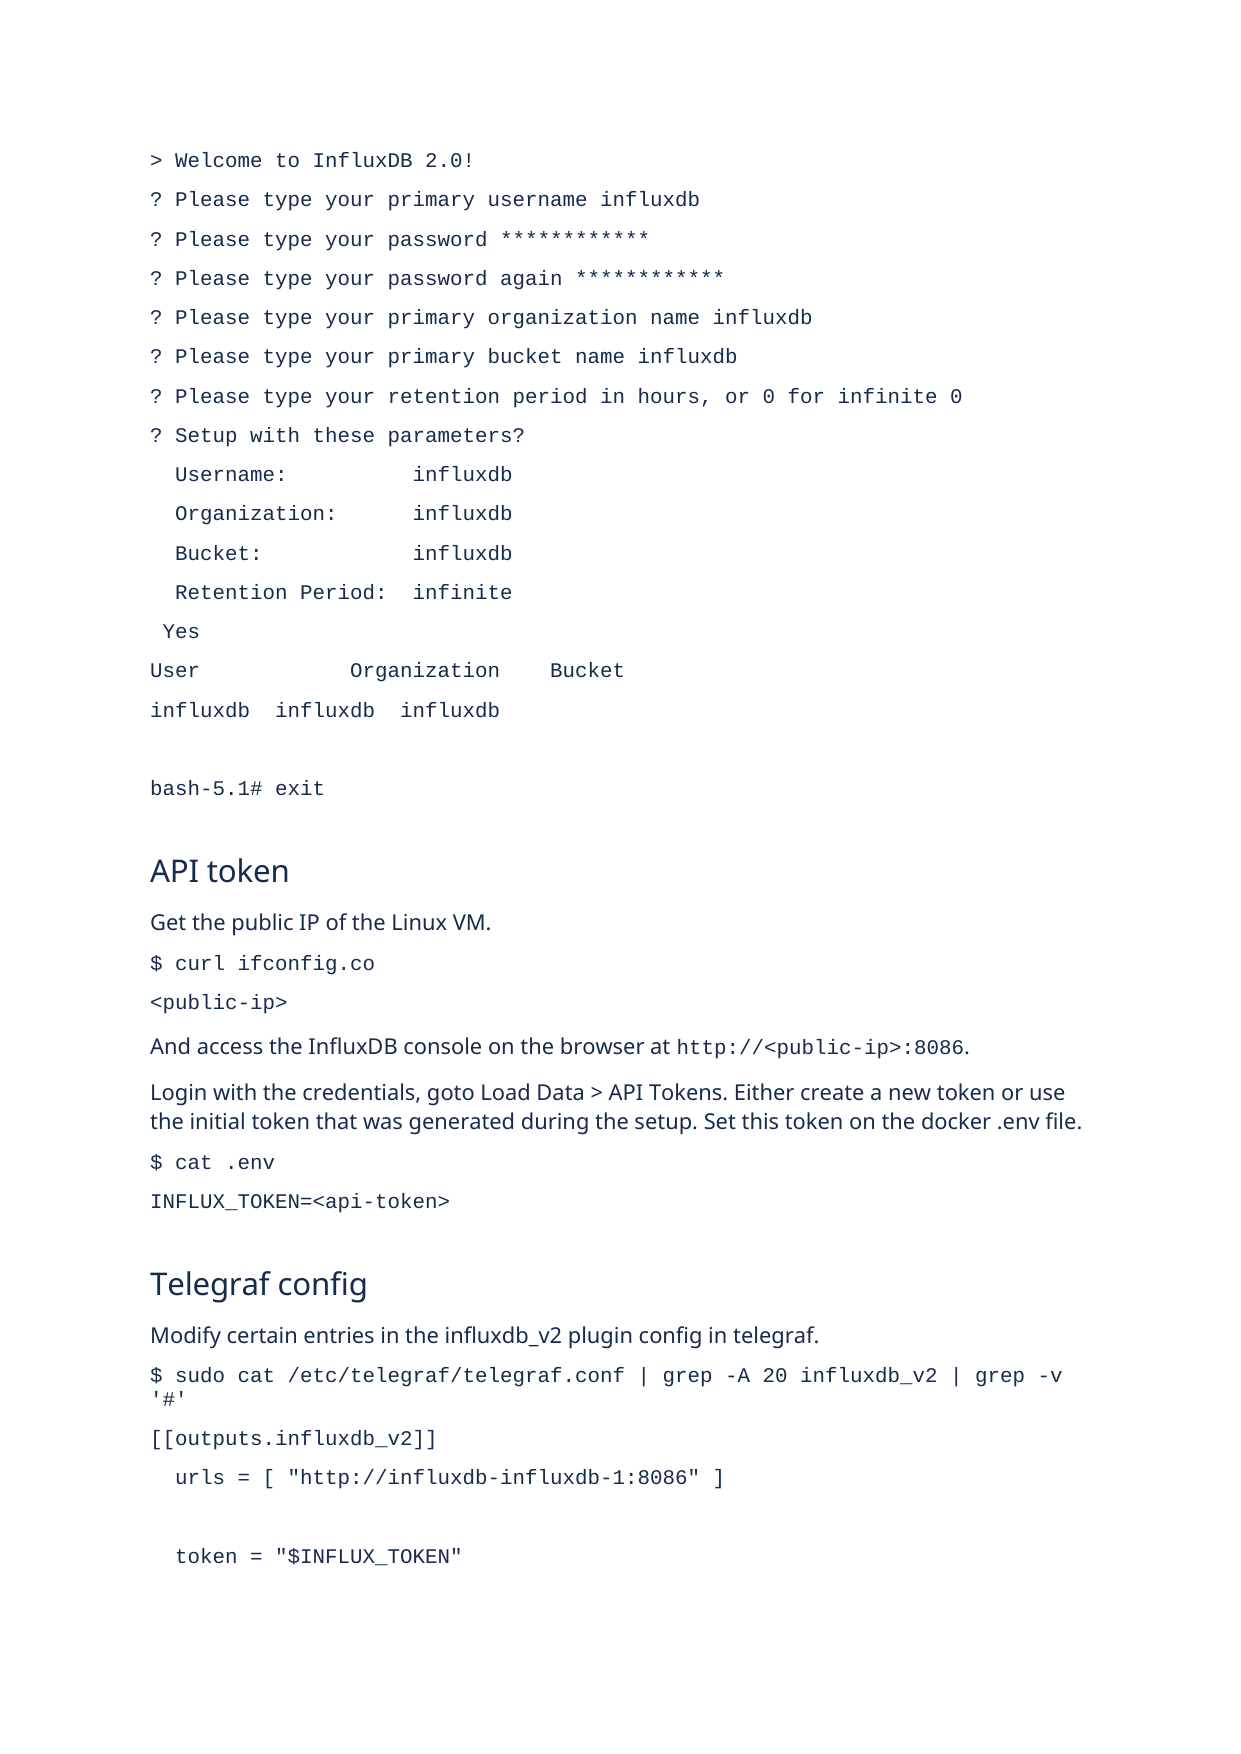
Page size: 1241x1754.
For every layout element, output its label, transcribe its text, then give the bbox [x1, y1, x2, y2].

text ? Please type your primary organization name influxdb [150, 307, 1090, 331]
text INFLUX_TOKEN=<api-token> [150, 1191, 1090, 1214]
text Login with the credentials, goto Load Data > API Tokens. Either create a new token or use the initial token that was generated during the setup. Set this token on the docker .env file. [150, 1076, 1090, 1136]
text And access the InfluxDB console on the browser at http://<public-ip>:8086. [150, 1031, 1090, 1061]
text <public-ip> [150, 992, 1090, 1015]
text API token [150, 849, 1090, 891]
text $ cat .env [150, 1152, 1090, 1175]
text Yes [150, 621, 1090, 645]
text ? Please type your password again ************ [150, 268, 1090, 291]
text $ curl ifconfig.co [150, 952, 1090, 976]
text Organization: influxdb [150, 503, 1090, 527]
text $ sudo cat /etc/telegraf/telegraf.conf | grep -A 20 influxdb_v2 | grep -v '#' [150, 1365, 1090, 1412]
text bash-5.1# exit [150, 778, 1090, 802]
text Username: influxdb [150, 464, 1090, 488]
text User Organization Bucket [150, 661, 1090, 684]
text ? Please type your primary username influxdb [150, 189, 1090, 213]
text Retention Period: infinite [150, 582, 1090, 606]
text ? Setup with these parameters? [150, 425, 1090, 448]
text Get the public IP of the Linux VM. [150, 907, 1090, 937]
text influxdb influxdb influxdb [150, 700, 1090, 723]
text Modify certain entries in the influxdb_v2 plugin config in telegraf. [150, 1320, 1090, 1349]
text ? Please type your primary bucket name influxdb [150, 346, 1090, 370]
text ? Please type your retention period in hours, or 0 for infinite 0 [150, 386, 1090, 409]
text ? Please type your password ************ [150, 228, 1090, 252]
text token = "$INFLUX_TOKEN" [150, 1546, 1090, 1569]
text > Welcome to InfluxDB 2.0! [150, 150, 1090, 174]
text urls = [ "http://influxdb-influxdb-1:8086" ] [150, 1467, 1090, 1491]
text Bucket: influxdb [150, 543, 1090, 566]
text Telegraf config [150, 1261, 1090, 1304]
text [[outputs.influxdb_v2]] [150, 1428, 1090, 1452]
